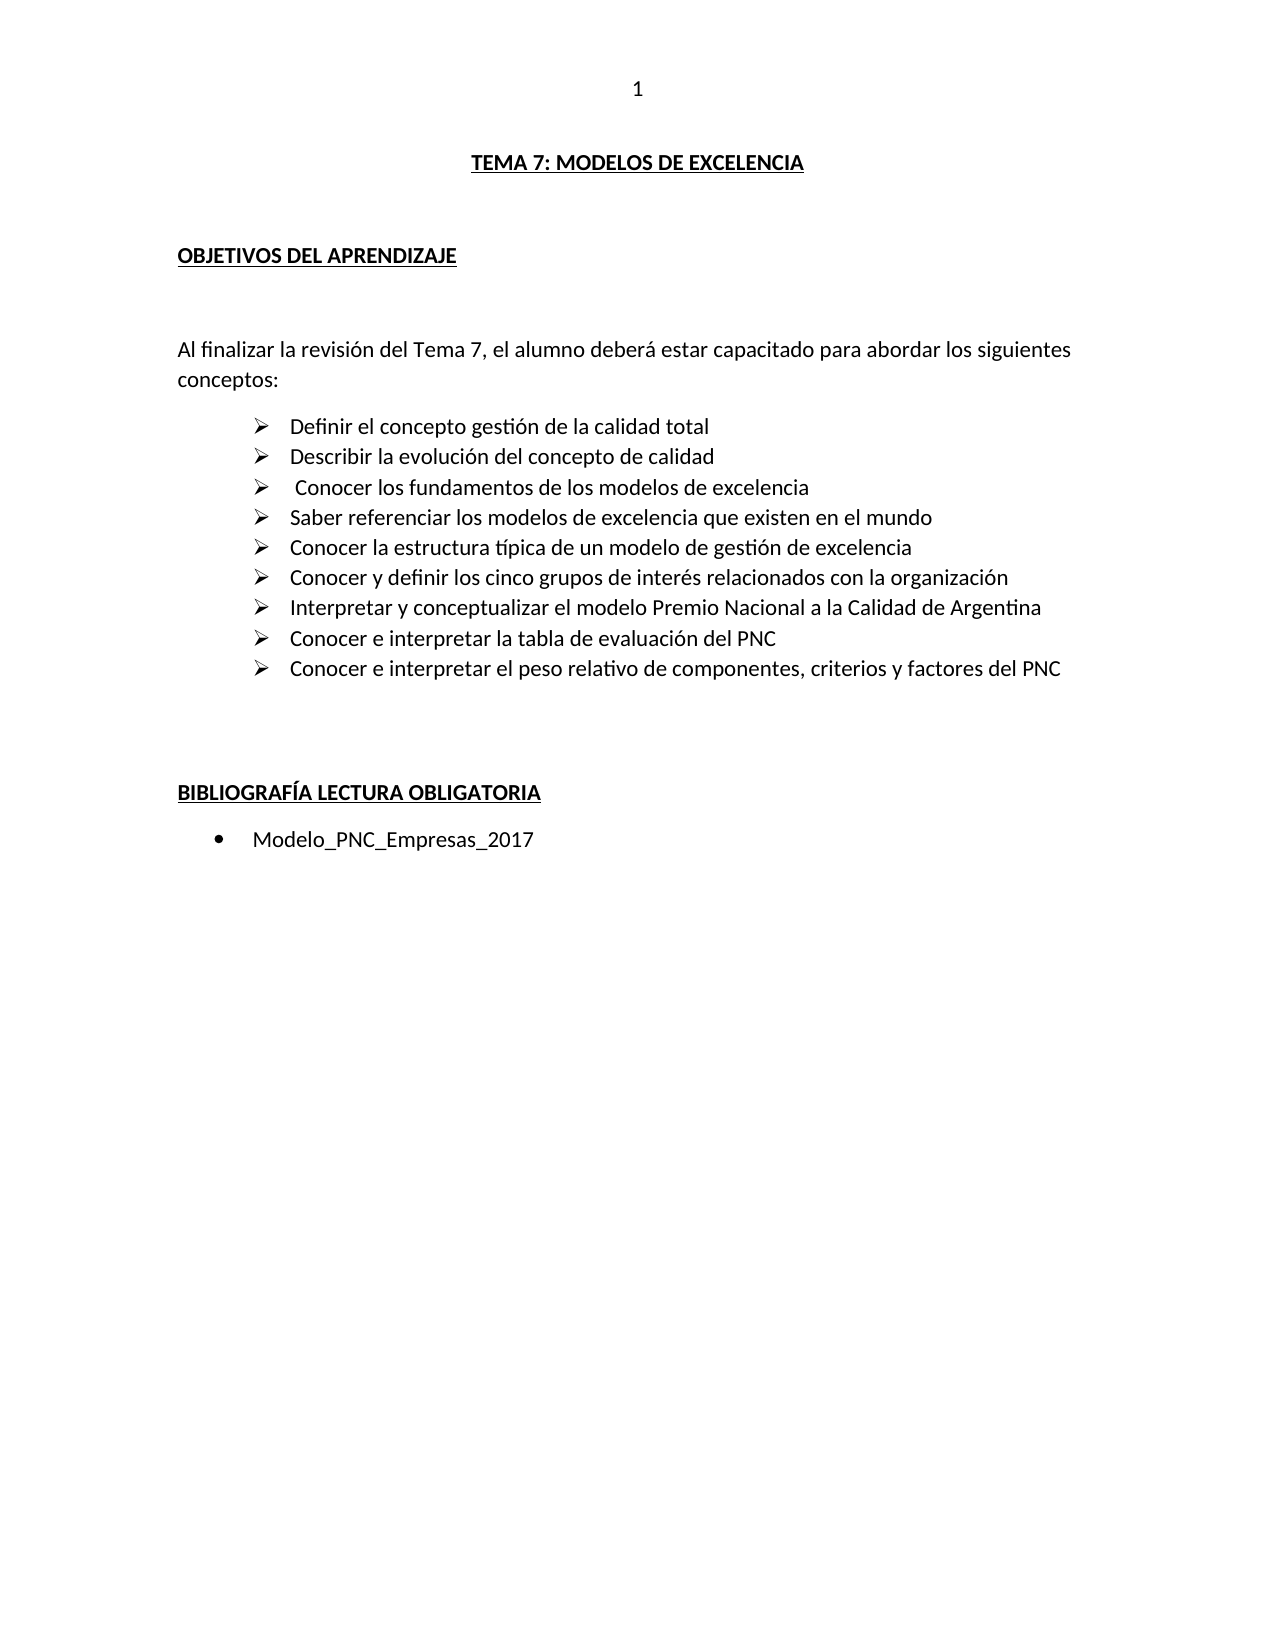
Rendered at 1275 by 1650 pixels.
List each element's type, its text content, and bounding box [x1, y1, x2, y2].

list Definir el concepto gestión de la calidad total [252, 412, 1098, 440]
list Conocer y definir los cinco grupos de interés relacionados con la organización [252, 563, 1098, 591]
list Saber referenciar los modelos de excelencia que existen en el mundo [252, 503, 1098, 531]
list Interpretar y conceptualizar el modelo Premio Nacional a la Calidad de Argentina [252, 593, 1098, 621]
list Modelo_PNC_Empresas_2017 [215, 825, 1098, 853]
list Conocer e interpretar el peso relativo de componentes, criterios y factores del PNC [252, 654, 1098, 682]
text TEMA 7: MODELOS DE EXCELENCIA [177, 148, 1098, 176]
list Describir la evolución del concepto de calidad [252, 442, 1098, 470]
text OBJETIVOS DEL APRENDIZAJE [177, 241, 1098, 269]
list Conocer la estructura típica de un modelo de gestión de excelencia [252, 533, 1098, 561]
text BIBLIOGRAFÍA LECTURA OBLIGATORIA [177, 778, 1098, 806]
list Conocer e interpretar la tabla de evaluación del PNC [252, 624, 1098, 652]
text Al finalizar la revisión del Tema 7, el alumno deberá estar capacitado para abordar los siguientes conceptos: [177, 335, 1098, 393]
list Conocer los fundamentos de los modelos de excelencia [252, 473, 1098, 501]
